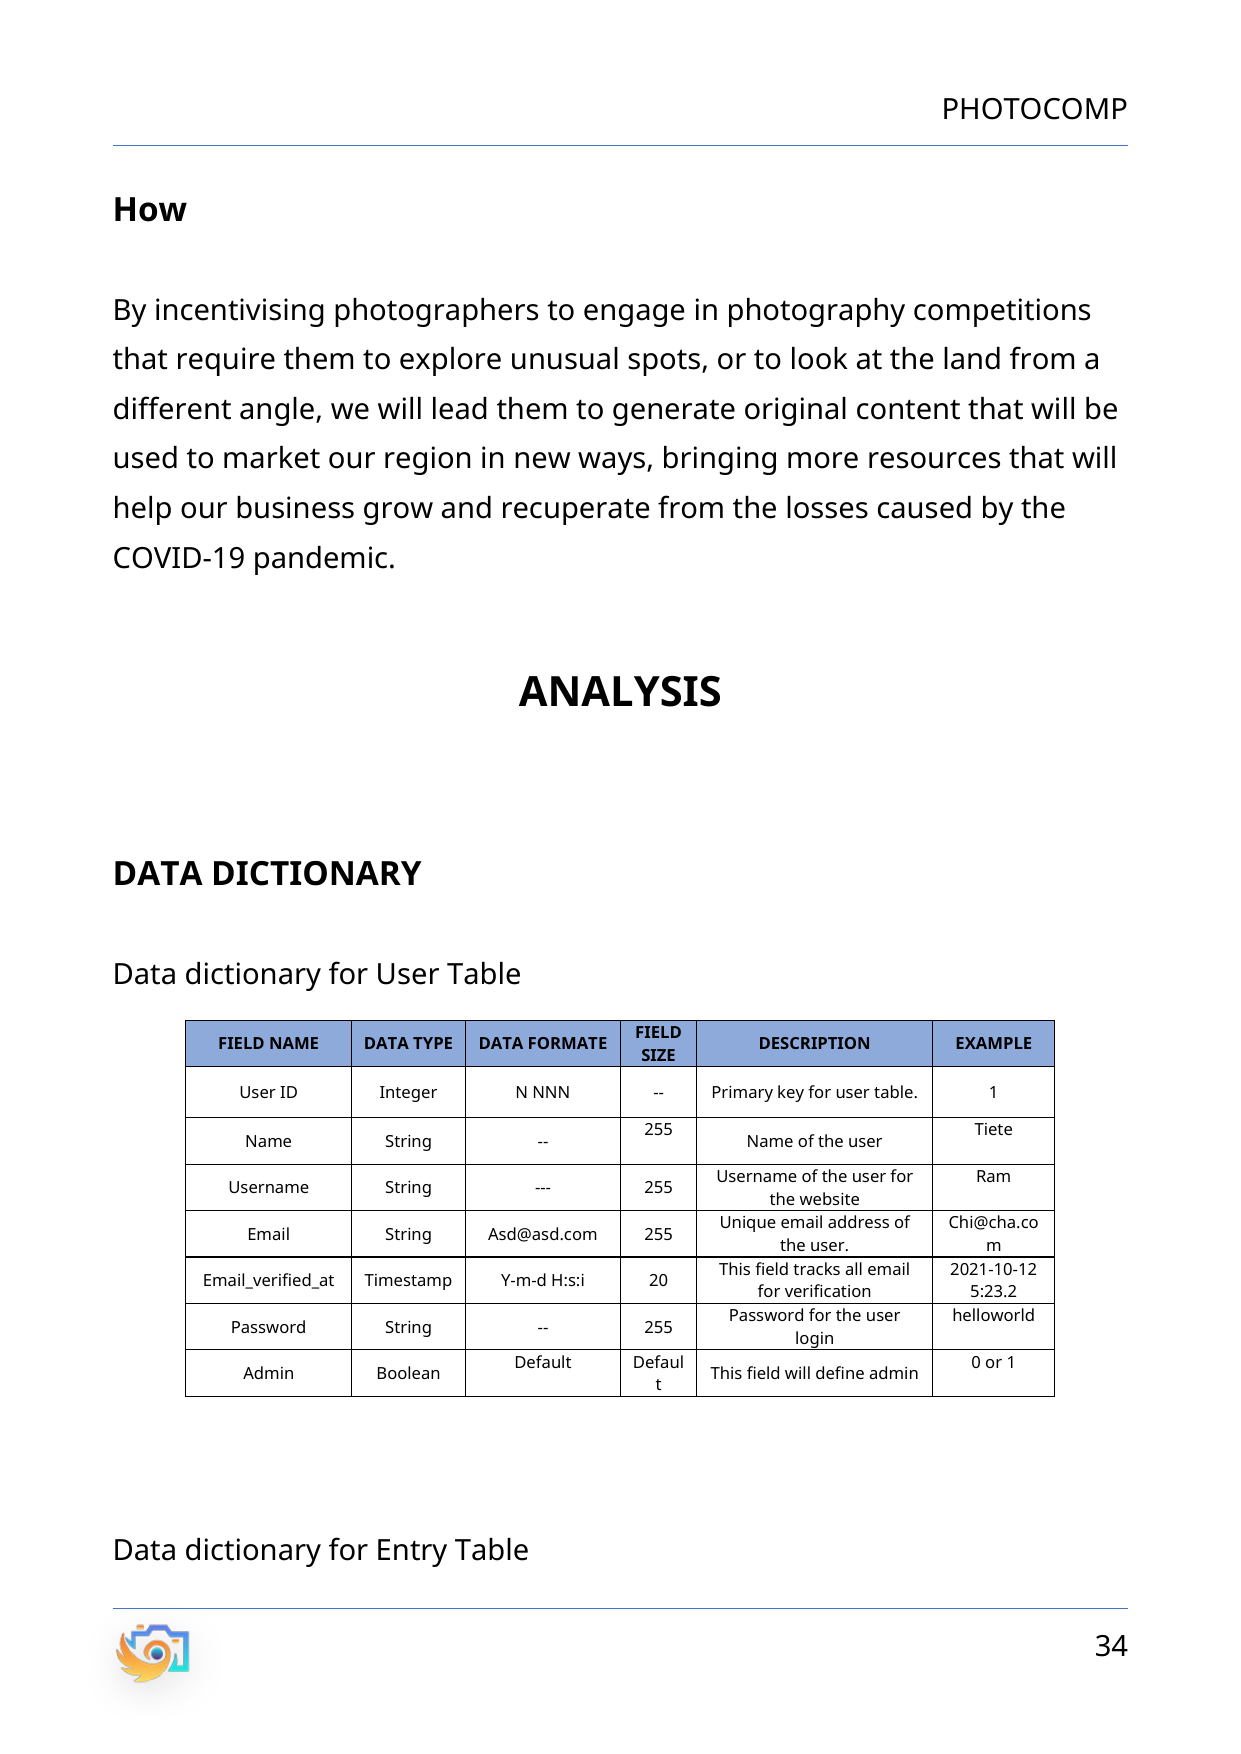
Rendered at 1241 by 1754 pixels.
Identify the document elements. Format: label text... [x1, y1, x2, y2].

picture [114, 1612, 196, 1695]
table_cell String [352, 1165, 465, 1210]
table_cell Tiete [933, 1118, 1054, 1163]
table_cell Integer [352, 1067, 465, 1117]
subtitle ANALYSIS [112, 661, 1128, 718]
table_cell Primary key for user table. [697, 1067, 932, 1117]
table_cell Username [186, 1165, 351, 1210]
table_cell 255 [621, 1304, 696, 1349]
table_cell Y-m-d H:s:i [466, 1258, 620, 1303]
subtitle How [112, 186, 1128, 231]
table_cell Username of the user for the website [697, 1165, 932, 1210]
table_cell Admin [186, 1350, 351, 1396]
table_cell Email_verified_at [186, 1258, 351, 1303]
table_header FIELD SIZE [621, 1021, 696, 1066]
table_cell User ID [186, 1067, 351, 1117]
table_cell Password for the user login [697, 1304, 932, 1349]
table_header DESCRIPTION [697, 1021, 932, 1066]
table_cell 2021-10-12 5:23.2 [933, 1258, 1054, 1303]
table_cell Boolean [352, 1350, 465, 1396]
table_header EXAMPLE [933, 1021, 1054, 1066]
table_cell This field will define admin [697, 1350, 932, 1396]
table_cell -- [621, 1067, 696, 1117]
text Data dictionary for User Table [112, 953, 1128, 993]
table_cell 255 [621, 1211, 696, 1256]
table_cell Ram [933, 1165, 1054, 1210]
table_cell This field tracks all email for verification [697, 1258, 932, 1303]
subtitle DATA DICTIONARY [112, 850, 1128, 895]
table_cell helloworld [933, 1304, 1054, 1349]
table_cell Email [186, 1211, 351, 1256]
table_cell 1 [933, 1067, 1054, 1117]
table_header DATA TYPE [352, 1021, 465, 1066]
table_cell 255 [621, 1165, 696, 1210]
table_cell Name [186, 1118, 351, 1163]
table_header DATA FORMATE [466, 1021, 620, 1066]
table_cell Timestamp [352, 1258, 465, 1303]
table_cell Asd@asd.com [466, 1211, 620, 1256]
table_cell Password [186, 1304, 351, 1349]
table_header FIELD NAME [186, 1021, 351, 1066]
table_cell String [352, 1304, 465, 1349]
table_cell -- [466, 1304, 620, 1349]
table_cell 20 [621, 1258, 696, 1303]
table_cell N NNN [466, 1067, 620, 1117]
table_cell Default [466, 1350, 620, 1396]
table_cell String [352, 1211, 465, 1256]
text Data dictionary for Entry Table [112, 1529, 1128, 1569]
table_cell Default [621, 1350, 696, 1396]
table_cell Chi@cha.com [933, 1211, 1054, 1256]
table_cell String [352, 1118, 465, 1163]
table_cell 255 [621, 1118, 696, 1163]
table_cell Unique email address of the user. [697, 1211, 932, 1256]
table_cell 0 or 1 [933, 1350, 1054, 1396]
table_cell --- [466, 1165, 620, 1210]
table_cell -- [466, 1118, 620, 1163]
table_cell Name of the user [697, 1118, 932, 1163]
text By incentivising photographers to engage in photography competitions that require them to explore unusual spots, or to look at the land from a different angle, we will lead them to generate original content that will be used to market our region in new ways, bringing more resources that will help our business grow and recuperate from the losses caused by the COVID-19 pandemic. [112, 289, 1128, 577]
